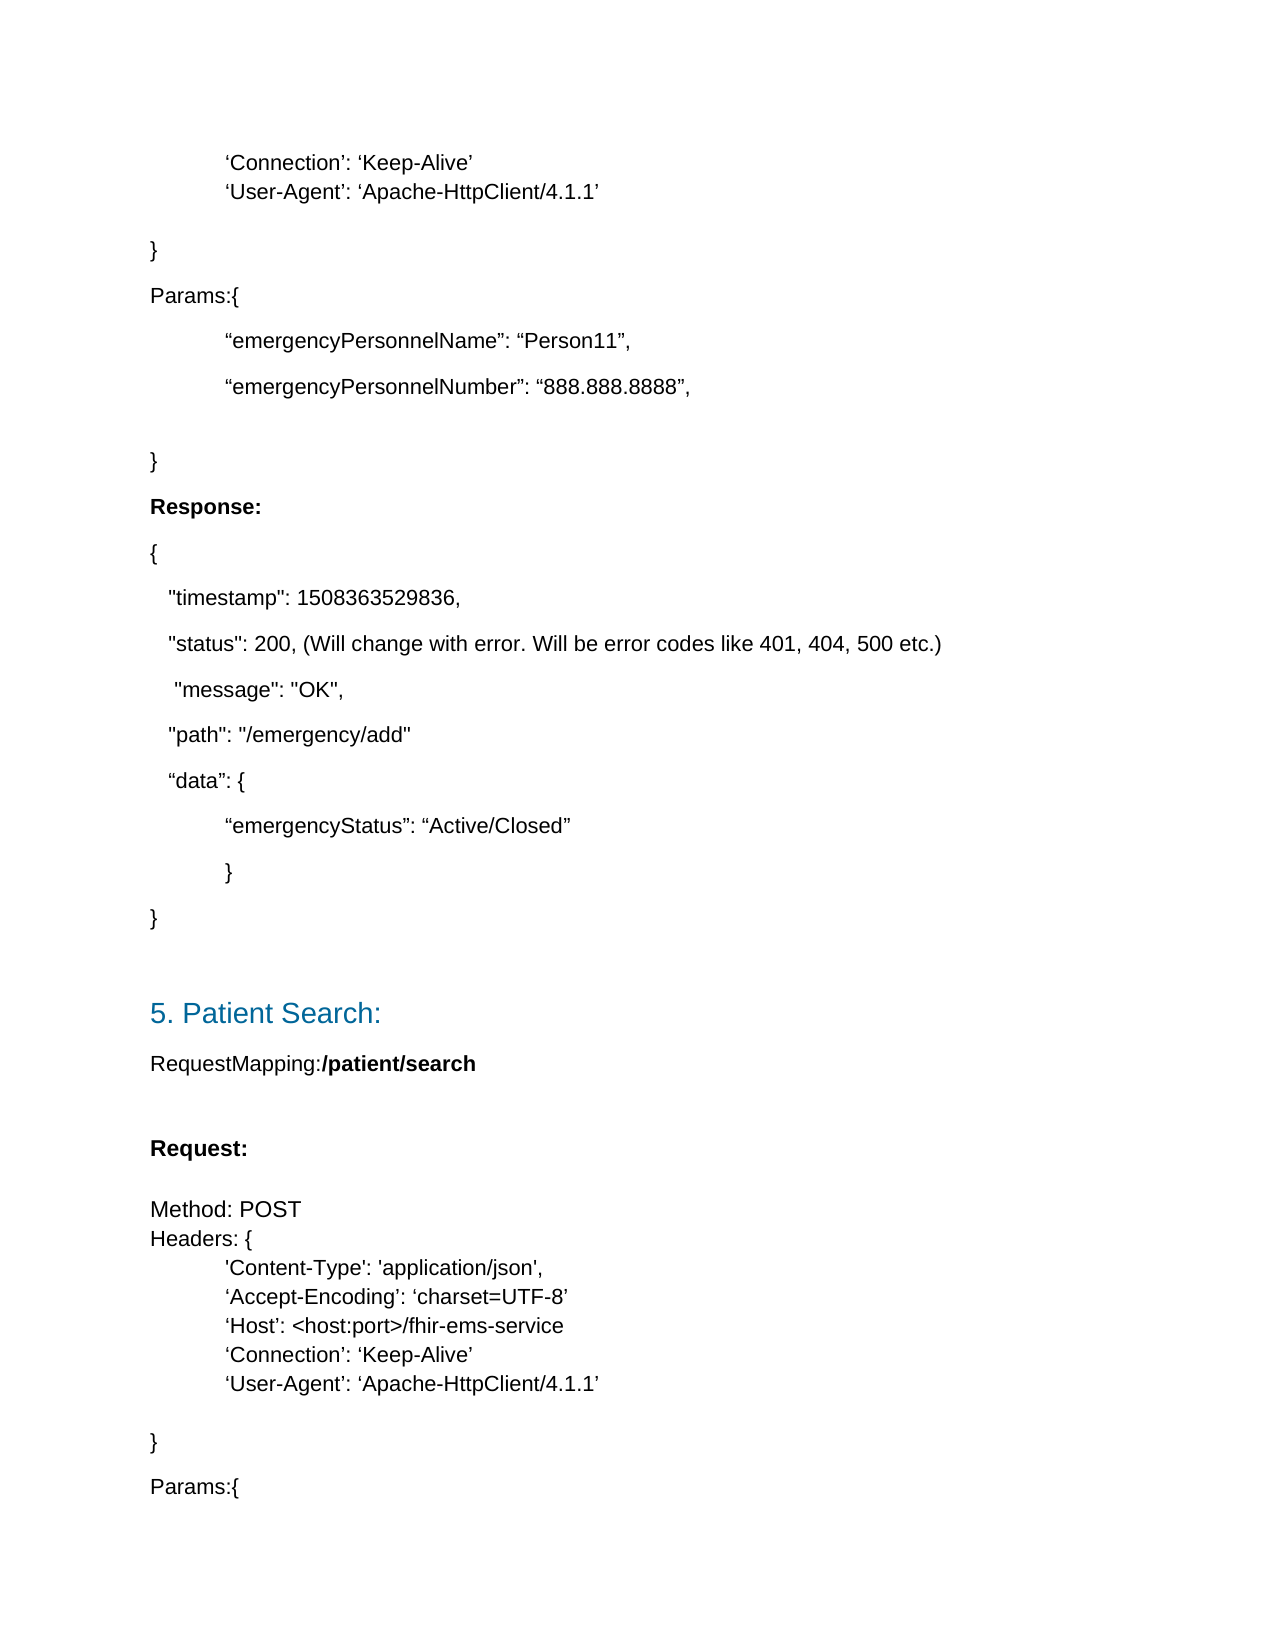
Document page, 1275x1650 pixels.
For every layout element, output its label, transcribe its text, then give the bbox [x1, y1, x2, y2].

text { [150, 539, 1125, 565]
text } [150, 237, 1125, 262]
text "path": "/emergency/add" [150, 722, 1125, 747]
text ‘Host’: <host:port>/fhir-ems-service [225, 1313, 1125, 1338]
text } [150, 448, 1125, 473]
text } [150, 904, 1125, 930]
text } [150, 1428, 1125, 1454]
text “emergencyPersonnelNumber”: “888.888.8888”, [225, 374, 1125, 399]
text “emergencyPersonnelName”: “Person11”, [225, 328, 1125, 353]
text Params:{ [150, 1474, 1125, 1499]
text "status": 200, (Will change with error. Will be error codes like 401, 404, 500 etc.) [150, 631, 1125, 656]
text ‘User-Agent’: ‘Apache-HttpClient/4.1.1’ [225, 179, 1125, 204]
text “emergencyStatus”: “Active/Closed” [150, 813, 1125, 838]
text Request: [150, 1135, 1125, 1162]
text RequestMapping:/patient/search [322, 1051, 1125, 1076]
text Headers: { [150, 1226, 1125, 1251]
text } [150, 859, 1125, 884]
text ‘Connection’: ‘Keep-Alive’ [225, 150, 1125, 175]
text ‘User-Agent’: ‘Apache-HttpClient/4.1.1’ [225, 1371, 1125, 1396]
text ‘Accept-Encoding’: ‘charset=UTF-8’ [225, 1284, 1125, 1309]
text "message": "OK", [150, 676, 1125, 702]
text “data”: { [150, 768, 1125, 793]
text ‘Connection’: ‘Keep-Alive’ [225, 1342, 1125, 1367]
text Params:{ [150, 282, 1125, 308]
text "timestamp": 1508363529836, [150, 585, 1125, 610]
text 'Content-Type': 'application/json', [225, 1255, 1125, 1280]
text Method: POST [150, 1196, 1125, 1222]
text Response: [150, 494, 1125, 519]
text 5. Patient Search: [150, 996, 1125, 1029]
